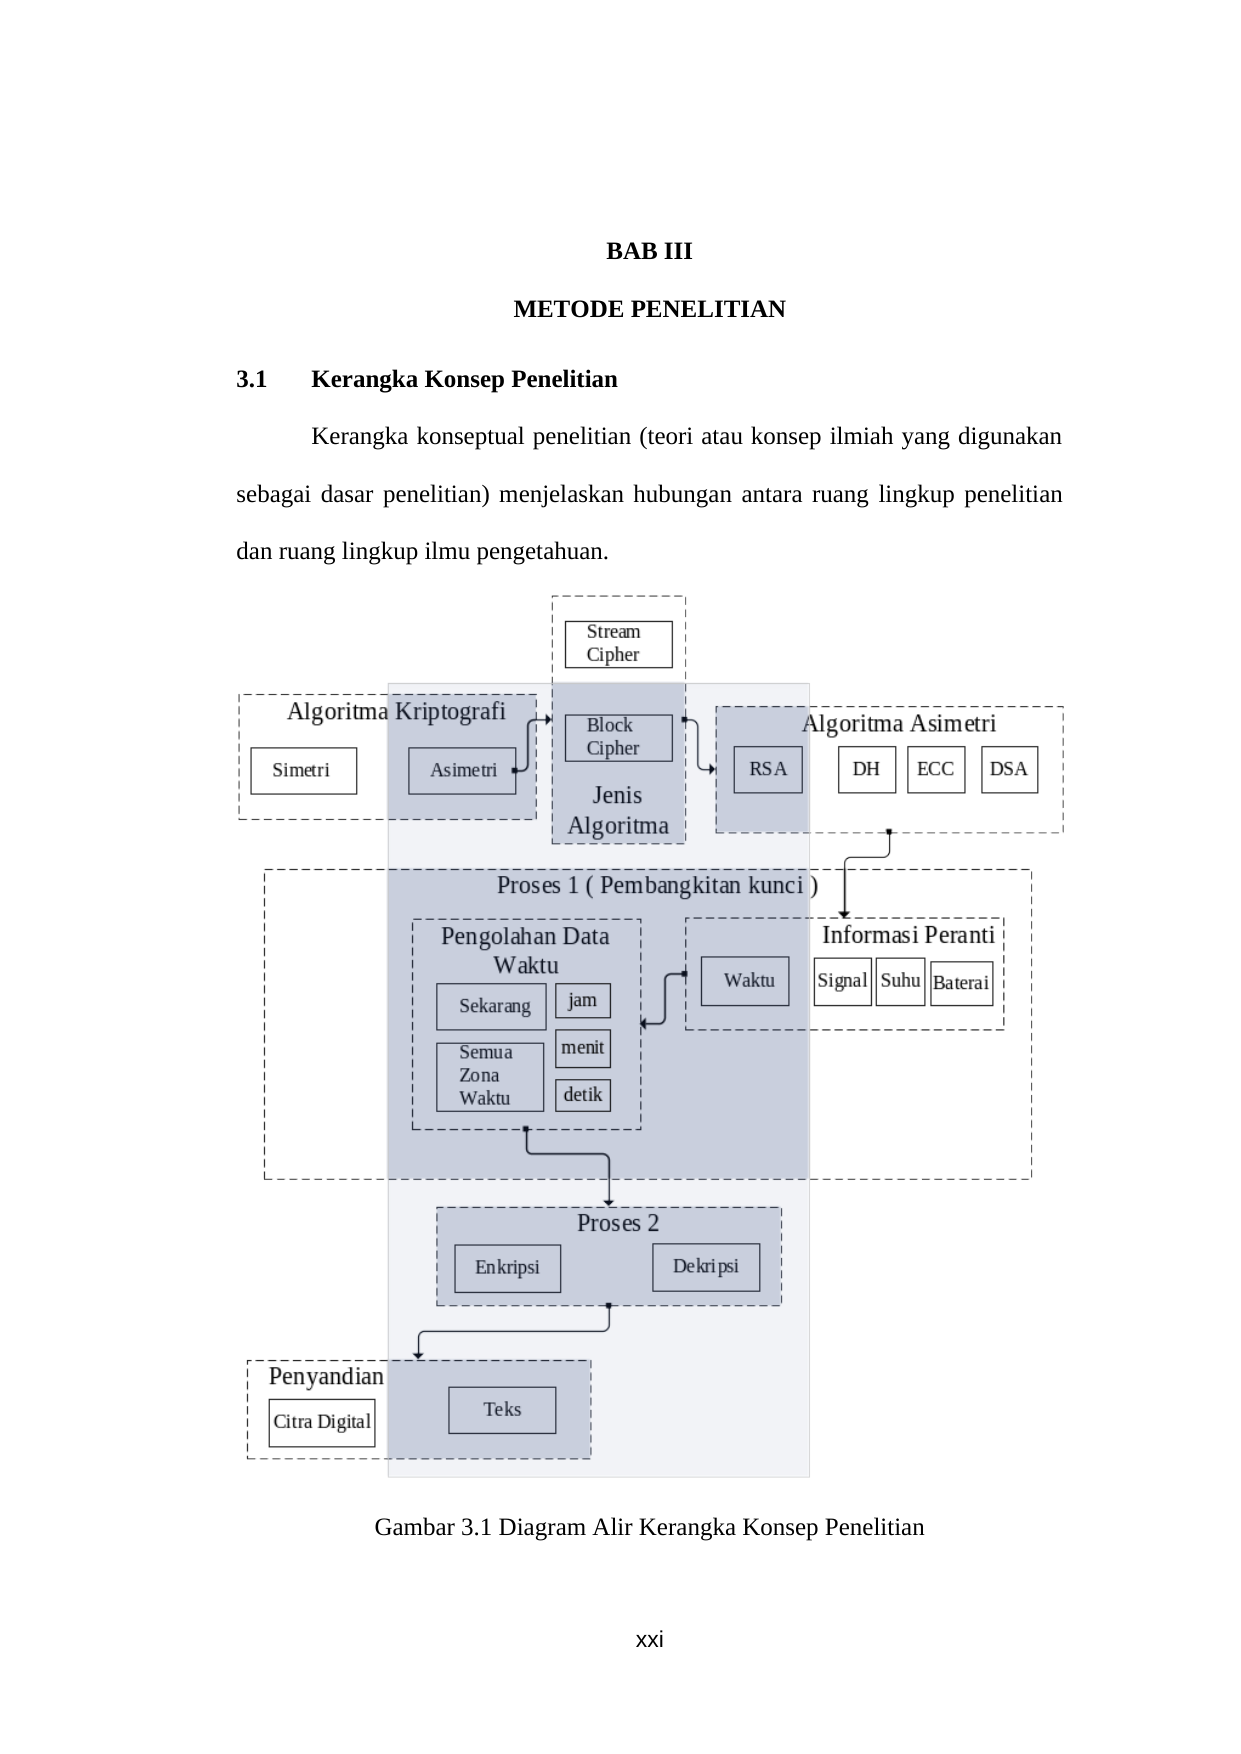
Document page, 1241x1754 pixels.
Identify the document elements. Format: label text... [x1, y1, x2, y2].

text 3.1 Kerangka Konsep Penelitian [236, 364, 1063, 392]
text Gambar 3.1 Diagram Alir Kerangka Konsep Penelitian [236, 594, 1063, 1541]
text BAB III METODE PENELITIAN [236, 236, 1063, 322]
text Kerangka konseptual penelitian (teori atau konsep ilmiah yang digunakan sebagai dasar penelitian) menjelaskan hubungan antara ruang lingkup penelitian dan ruang lingkup ilmu pengetahuan. [236, 421, 1063, 565]
